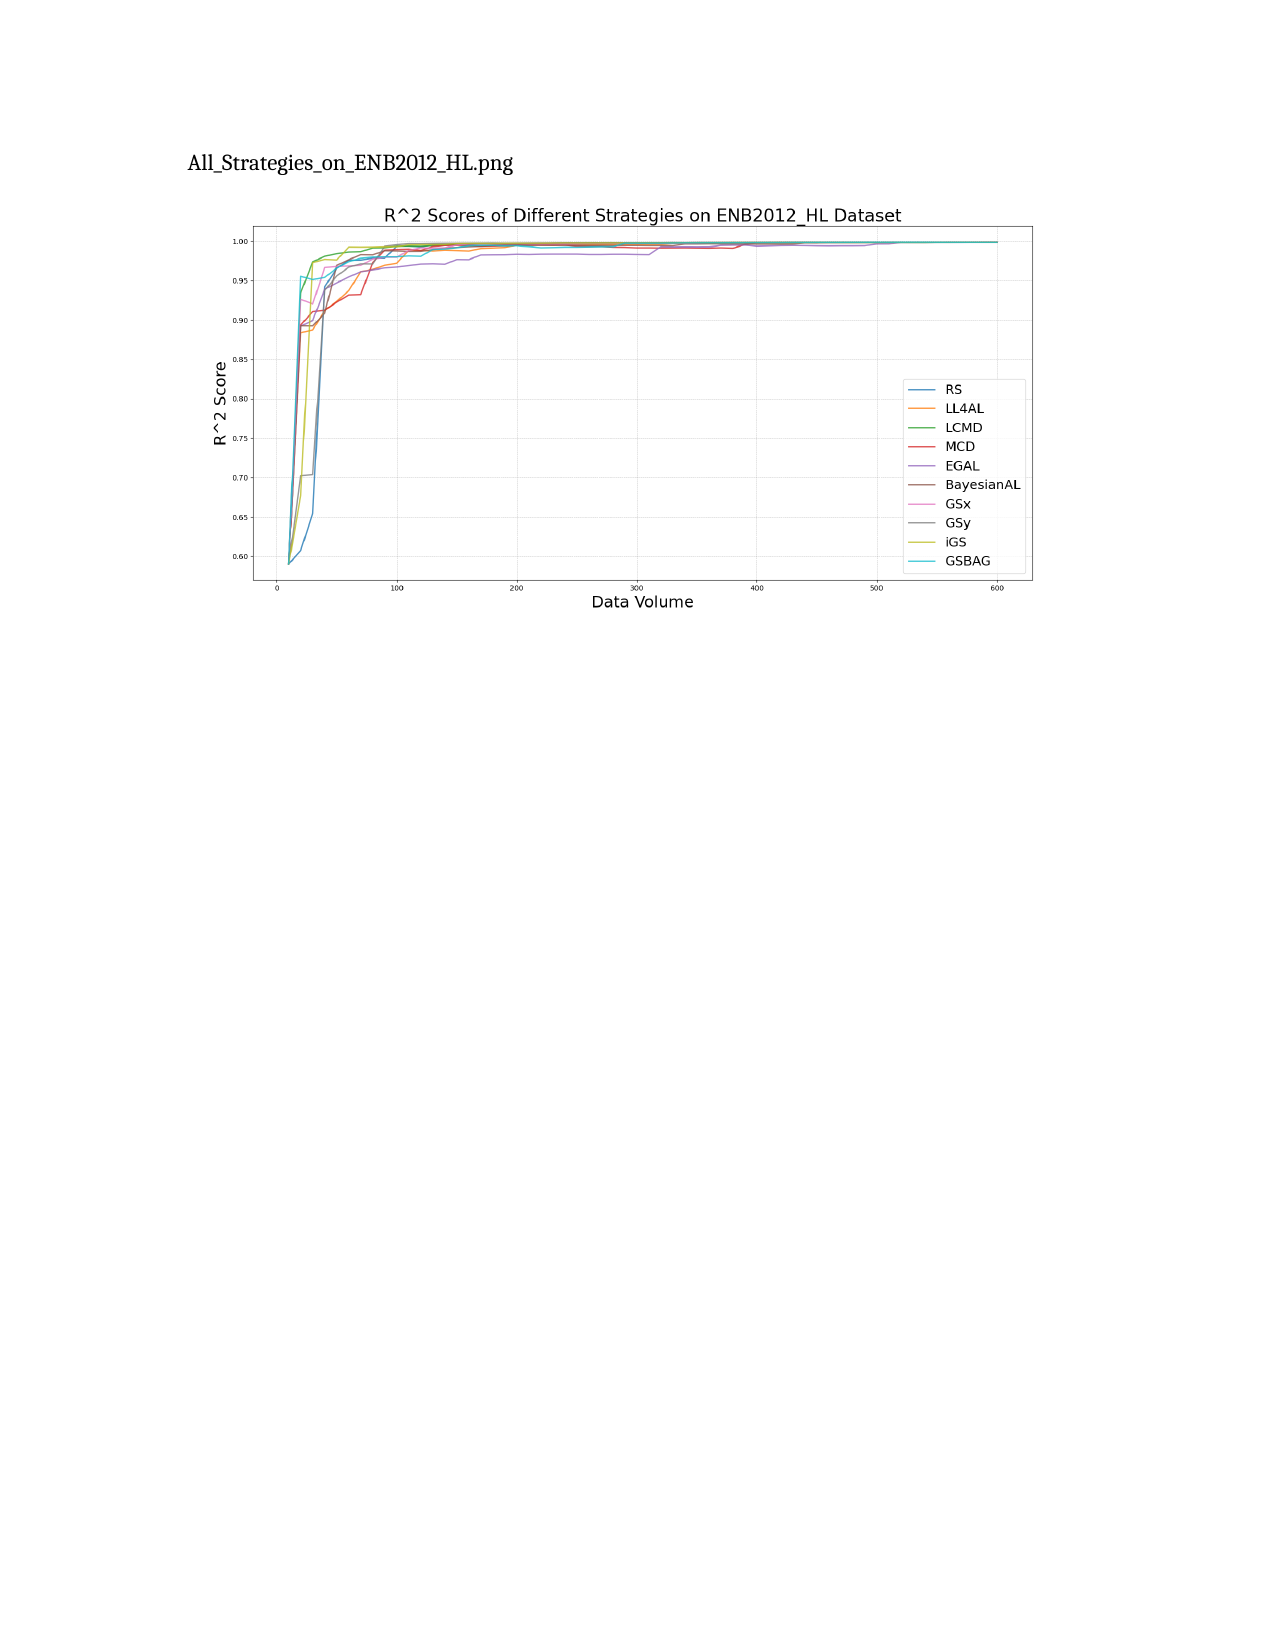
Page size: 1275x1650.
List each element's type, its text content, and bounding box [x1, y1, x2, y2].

text All_Strategies_on_ENB2012_HL.png [187, 150, 1087, 176]
picture [206, 201, 1040, 618]
